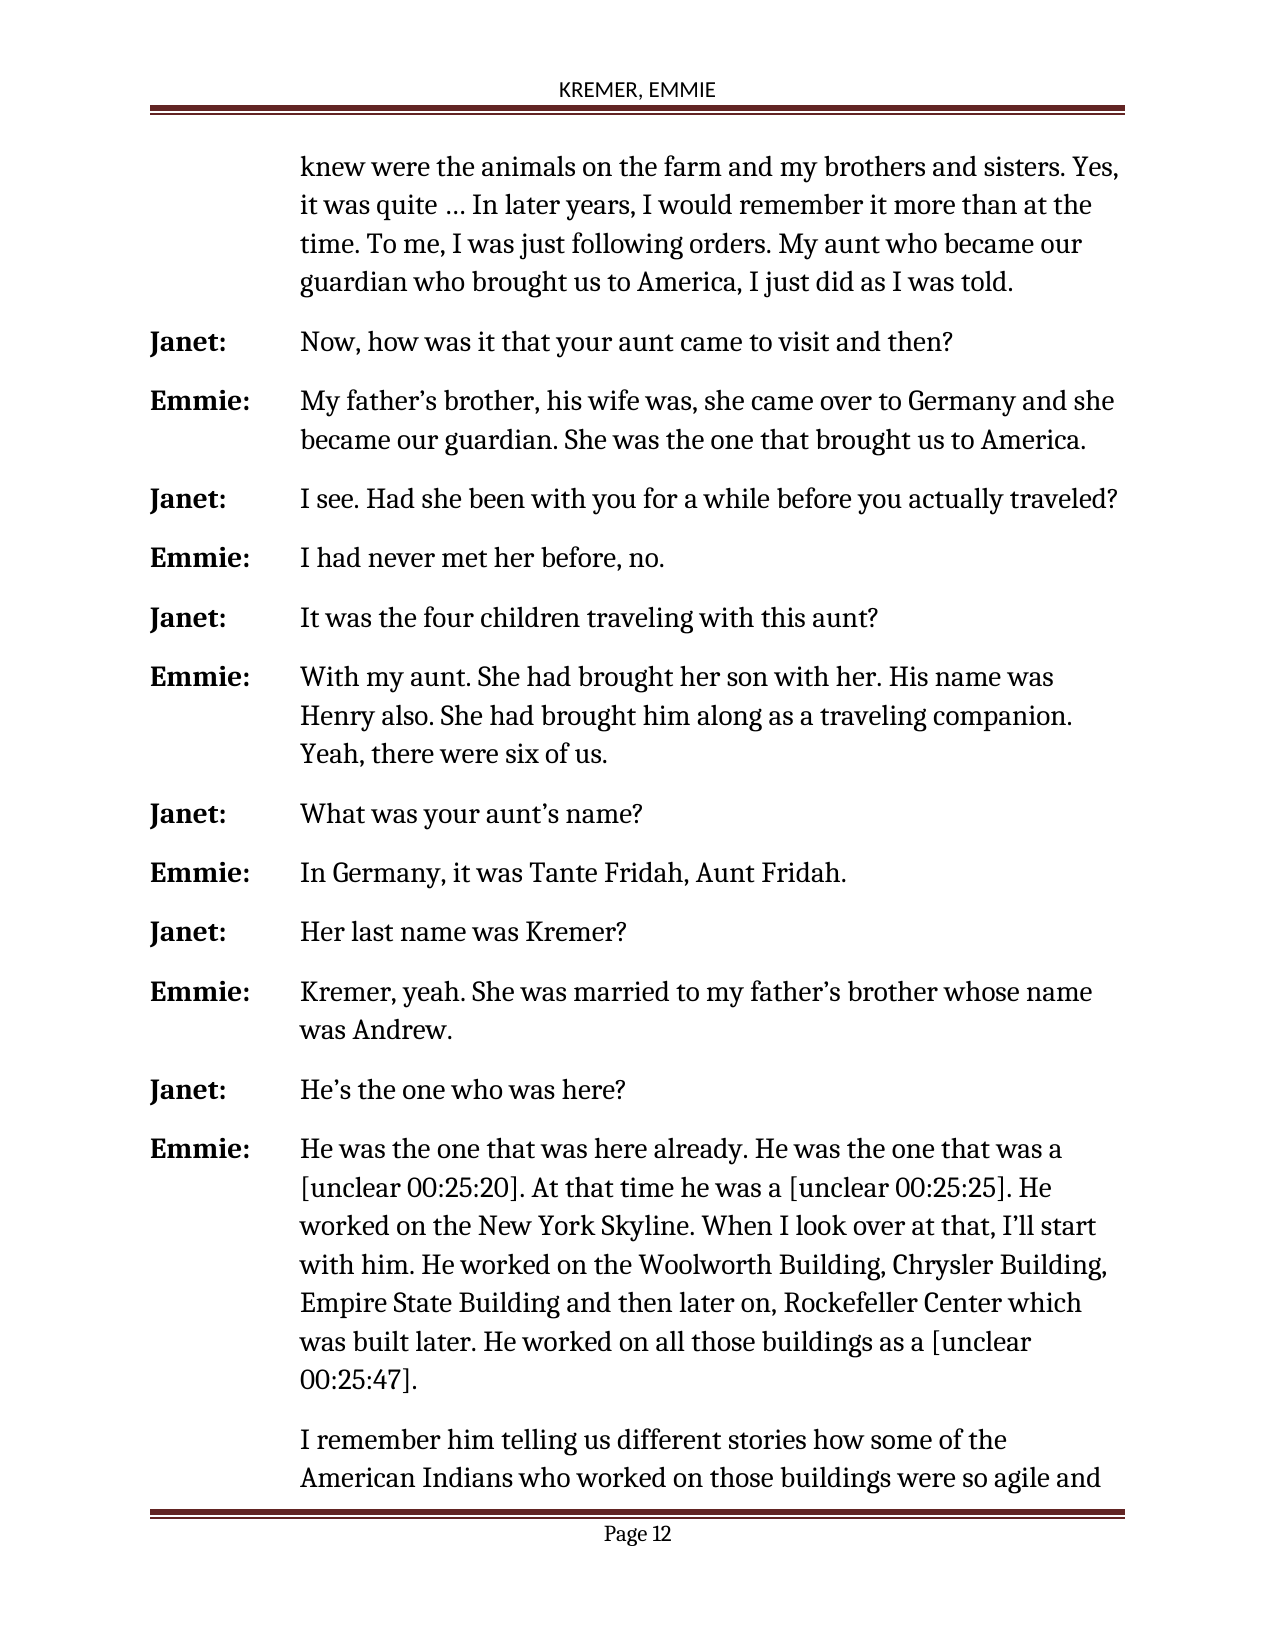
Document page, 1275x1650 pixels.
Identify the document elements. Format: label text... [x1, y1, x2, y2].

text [150, 150, 1125, 299]
text Janet: What was your aunt’s name? [150, 797, 1125, 830]
text Janet: Her last name was Kremer? [150, 916, 1125, 949]
text Emmie: I had never met her before, no. [150, 542, 1125, 575]
text Janet: It was the four children traveling with this aunt? [150, 601, 1125, 634]
text Janet: I see. Had she been with you for a while before you actually traveled? [150, 482, 1125, 516]
text Janet: Now, how was it that your aunt came to visit and then? [150, 325, 1125, 358]
text Emmie: In Germany, it was Tante Fridah, Aunt Fridah. [150, 856, 1125, 890]
text Emmie: My father’s brother, his wife was, she came over to Germany and she became our guardian. She was the one that brought us to America. [150, 384, 1125, 456]
text Janet: He’s the one who was here? [150, 1073, 1125, 1106]
text Emmie: He was the one that was here already. He was the one that was a [unclear 00:25:20]. At that time he was a [unclear 00:25:25]. He worked on the New York Skyline. When I look over at that, I’ll start with him. He worked on the Woolworth Building, Chrysler Building, Empire State Building and then later on, Rockefeller Center which was built later. He worked on all those buildings as a [unclear 00:25:47]. [150, 1132, 1125, 1397]
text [300, 1423, 1125, 1495]
text Emmie: With my aunt. She had brought her son with her. His name was Henry also. She had brought him along as a traveling companion. Yeah, there were six of us. [150, 660, 1125, 771]
text Emmie: Kremer, yeah. She was married to my father’s brother whose name was Andrew. [150, 975, 1125, 1047]
